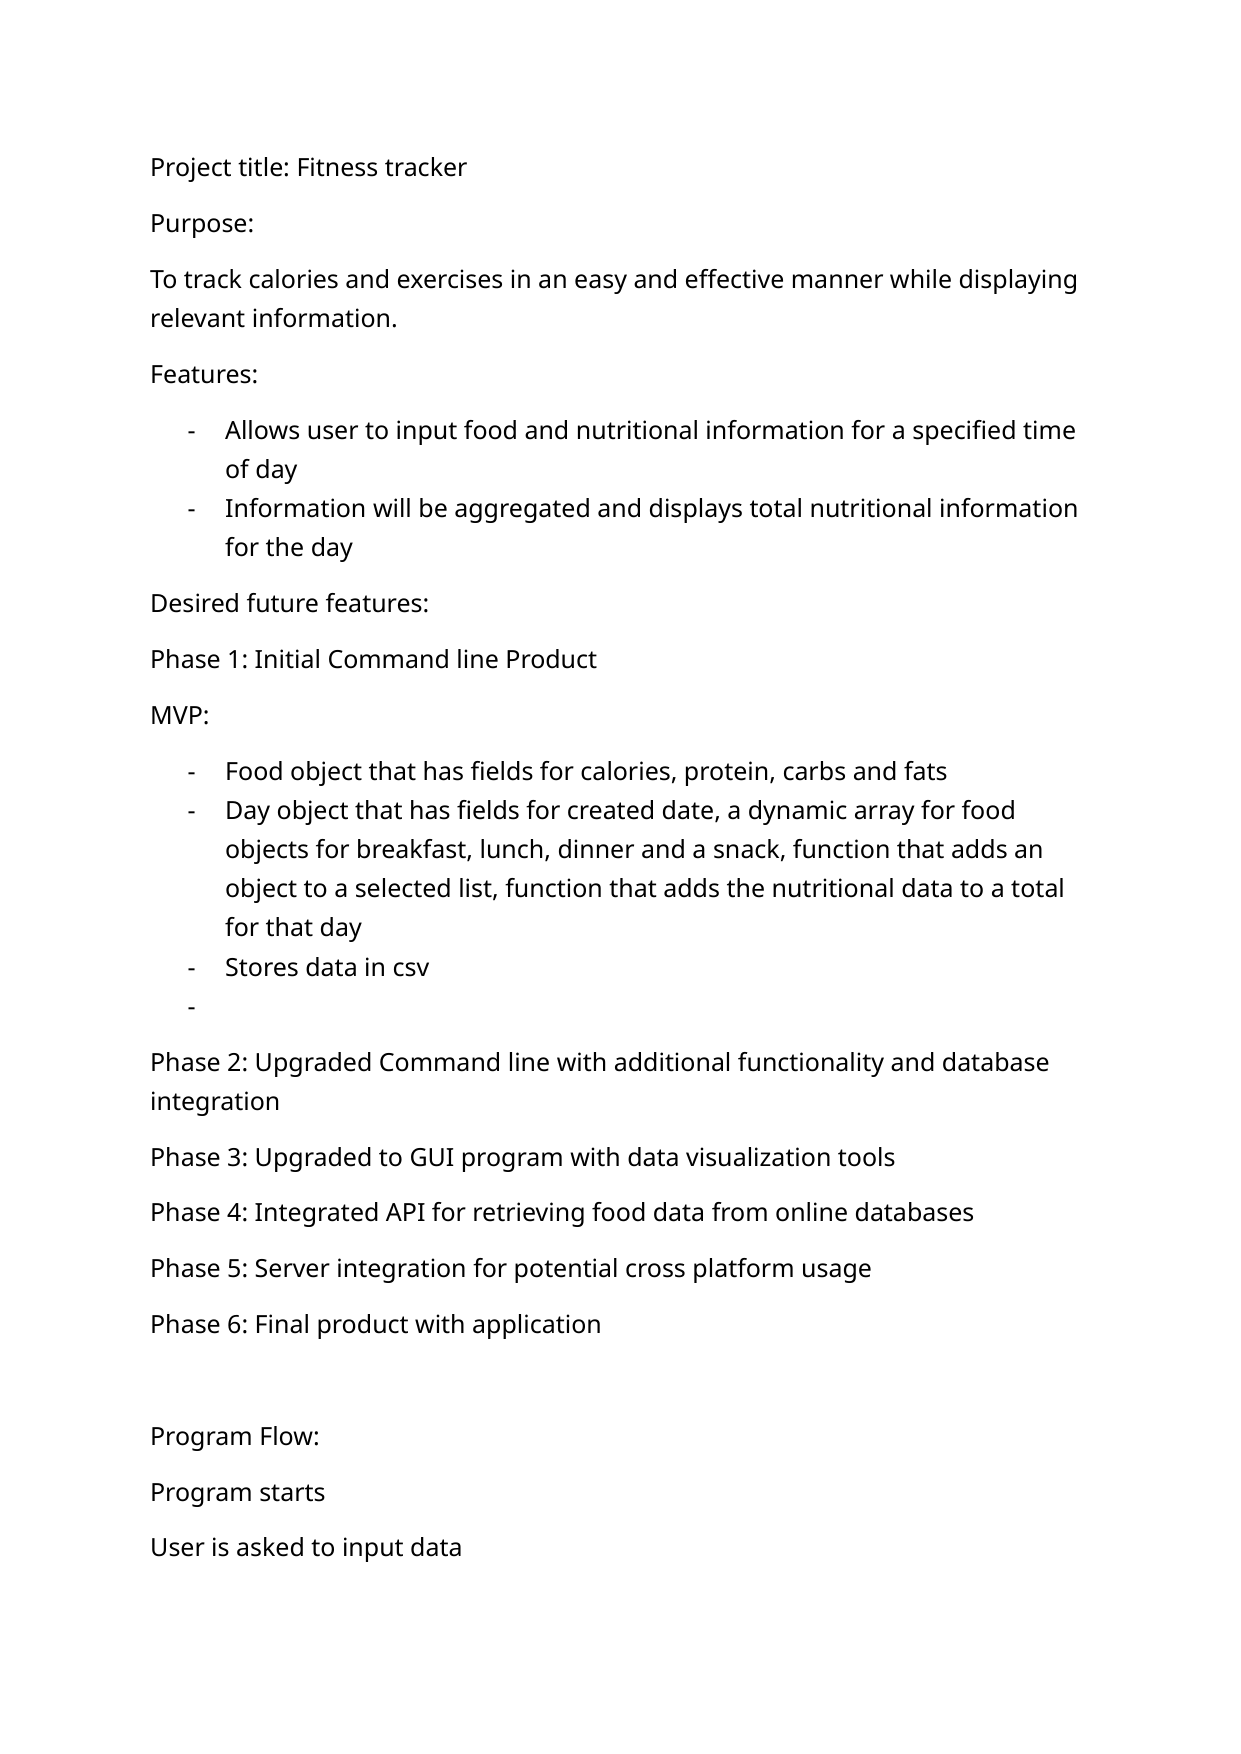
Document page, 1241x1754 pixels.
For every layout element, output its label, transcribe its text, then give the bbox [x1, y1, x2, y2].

list Allows user to input food and nutritional information for a specified time of day [187, 412, 1090, 486]
text Phase 3: Upgraded to GUI program with data visualization tools [150, 1139, 1090, 1173]
text Phase 5: Server integration for potential cross platform usage [150, 1251, 1090, 1285]
text To track calories and exercises in an easy and effective manner while displaying relevant information. [150, 262, 1090, 335]
text Phase 2: Upgraded Command line with additional functionality and database integration [150, 1044, 1090, 1117]
text Program Flow: [150, 1418, 1090, 1452]
list Day object that has fields for created date, a dynamic array for food objects for breakfast, lunch, dinner and a snack, function that adds an object to a selected list, function that adds the nutritional data to a total for that day [187, 792, 1090, 944]
list Food object that has fields for calories, protein, carbs and fats [187, 753, 1090, 787]
text Phase 1: Initial Command line Product [150, 642, 1090, 676]
list Stores data in csv [187, 949, 1090, 983]
text Phase 4: Integrated API for retrieving food data from online databases [150, 1195, 1090, 1229]
text Program starts [150, 1474, 1090, 1508]
text User is asked to input data [150, 1530, 1090, 1564]
list Information will be aggregated and displays total nutritional information for the day [187, 491, 1090, 564]
text MVP: [150, 697, 1090, 732]
text Project title: Fitness tracker [150, 150, 1090, 184]
text Purpose: [150, 206, 1090, 240]
text Features: [150, 357, 1090, 391]
text Phase 6: Final product with application [150, 1307, 1090, 1341]
text Desired future features: [150, 586, 1090, 620]
